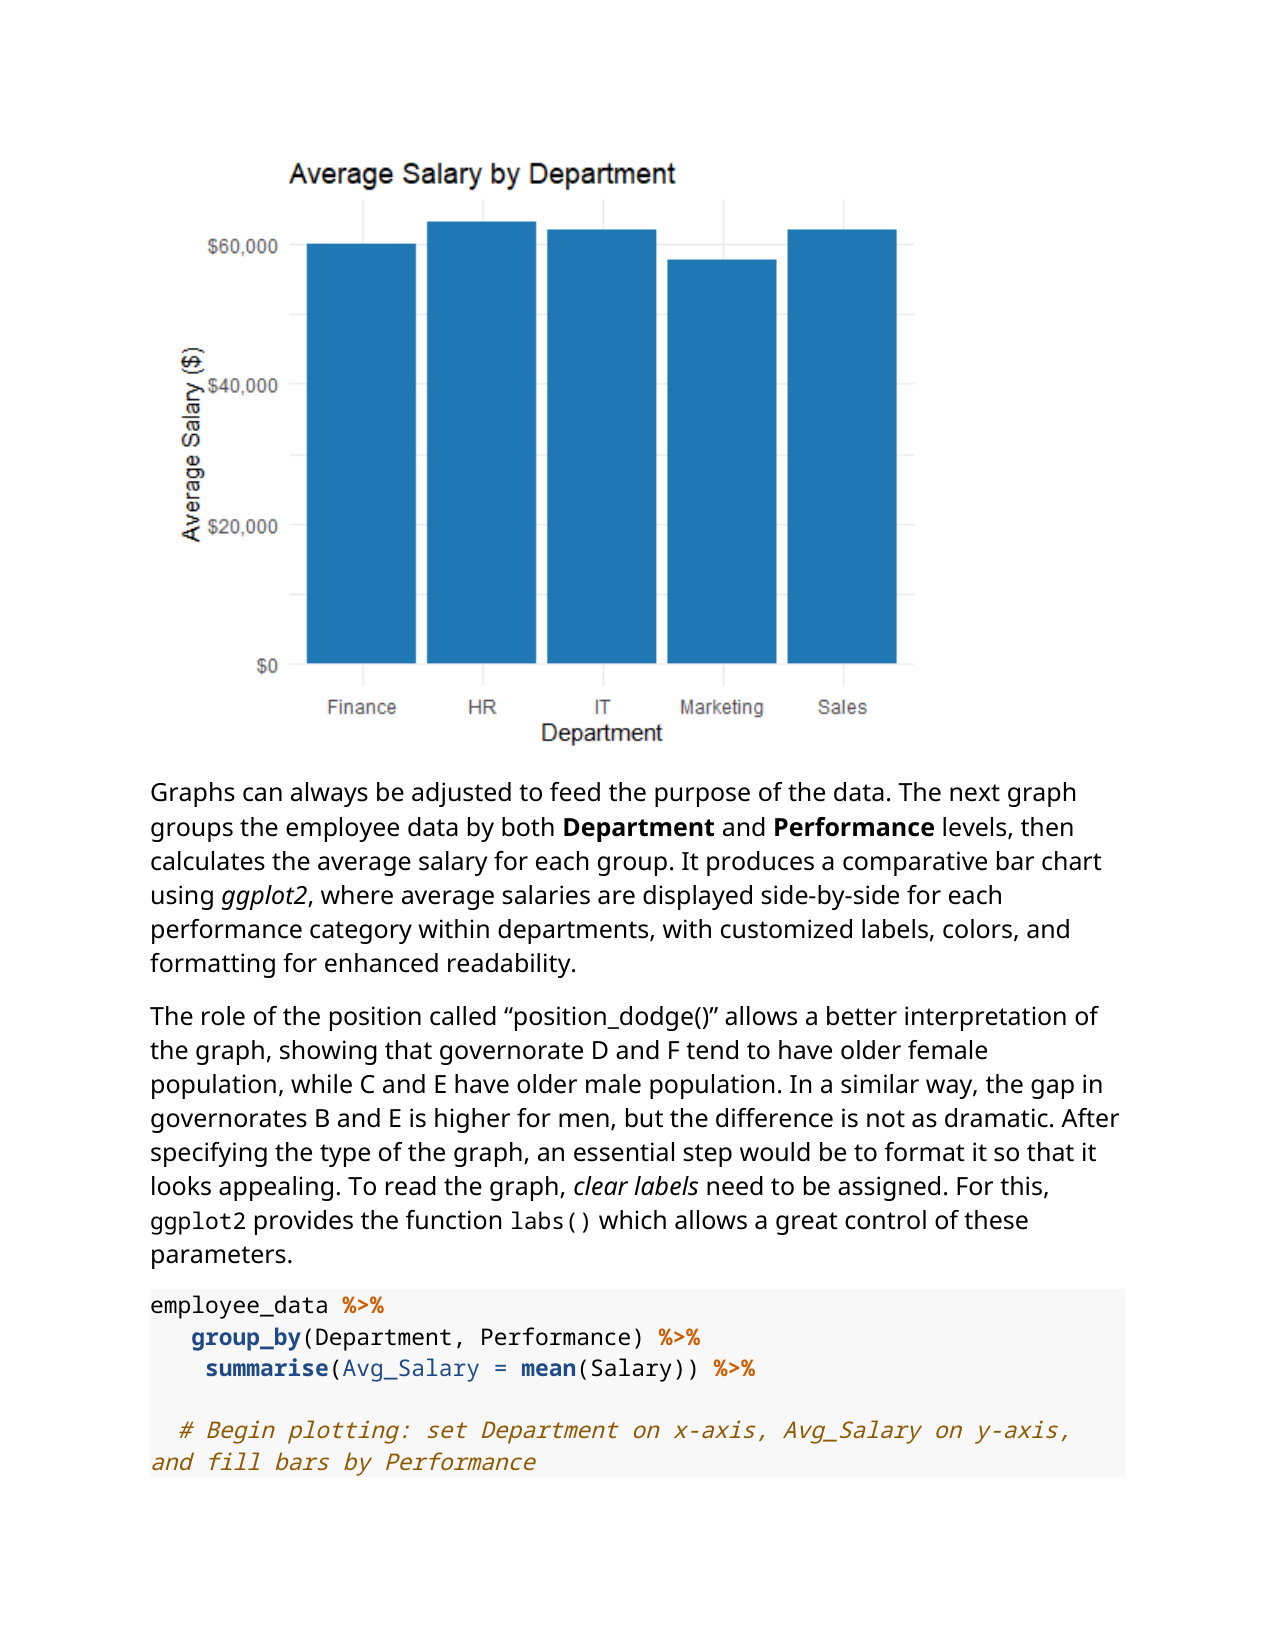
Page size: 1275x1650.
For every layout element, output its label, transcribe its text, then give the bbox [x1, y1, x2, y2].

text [150, 1289, 1125, 1477]
text Graphs can always be adjusted to feed the purpose of the data. The next graph groups the employee data by both Department and Performance levels, then calculates the average salary for each group. It produces a comparative bar chart using ggplot2, where average salaries are displayed side-by-side for each performance category within departments, with customized labels, colors, and formatting for enhanced readability. [150, 775, 1125, 979]
picture [168, 150, 927, 757]
text The role of the position called “position_dodge()” allows a better interpretation of the graph, showing that governorate D and F tend to have older female population, while C and E have older male population. In a similar way, the gap in governorates B and E is higher for men, but the difference is not as dramatic. After specifying the type of the graph, an essential step would be to format it so that it looks appealing. To read the graph, clear labels need to be assigned. For this, ggplot2 provides the function labs() which allows a great control of these parameters. [150, 998, 1125, 1271]
